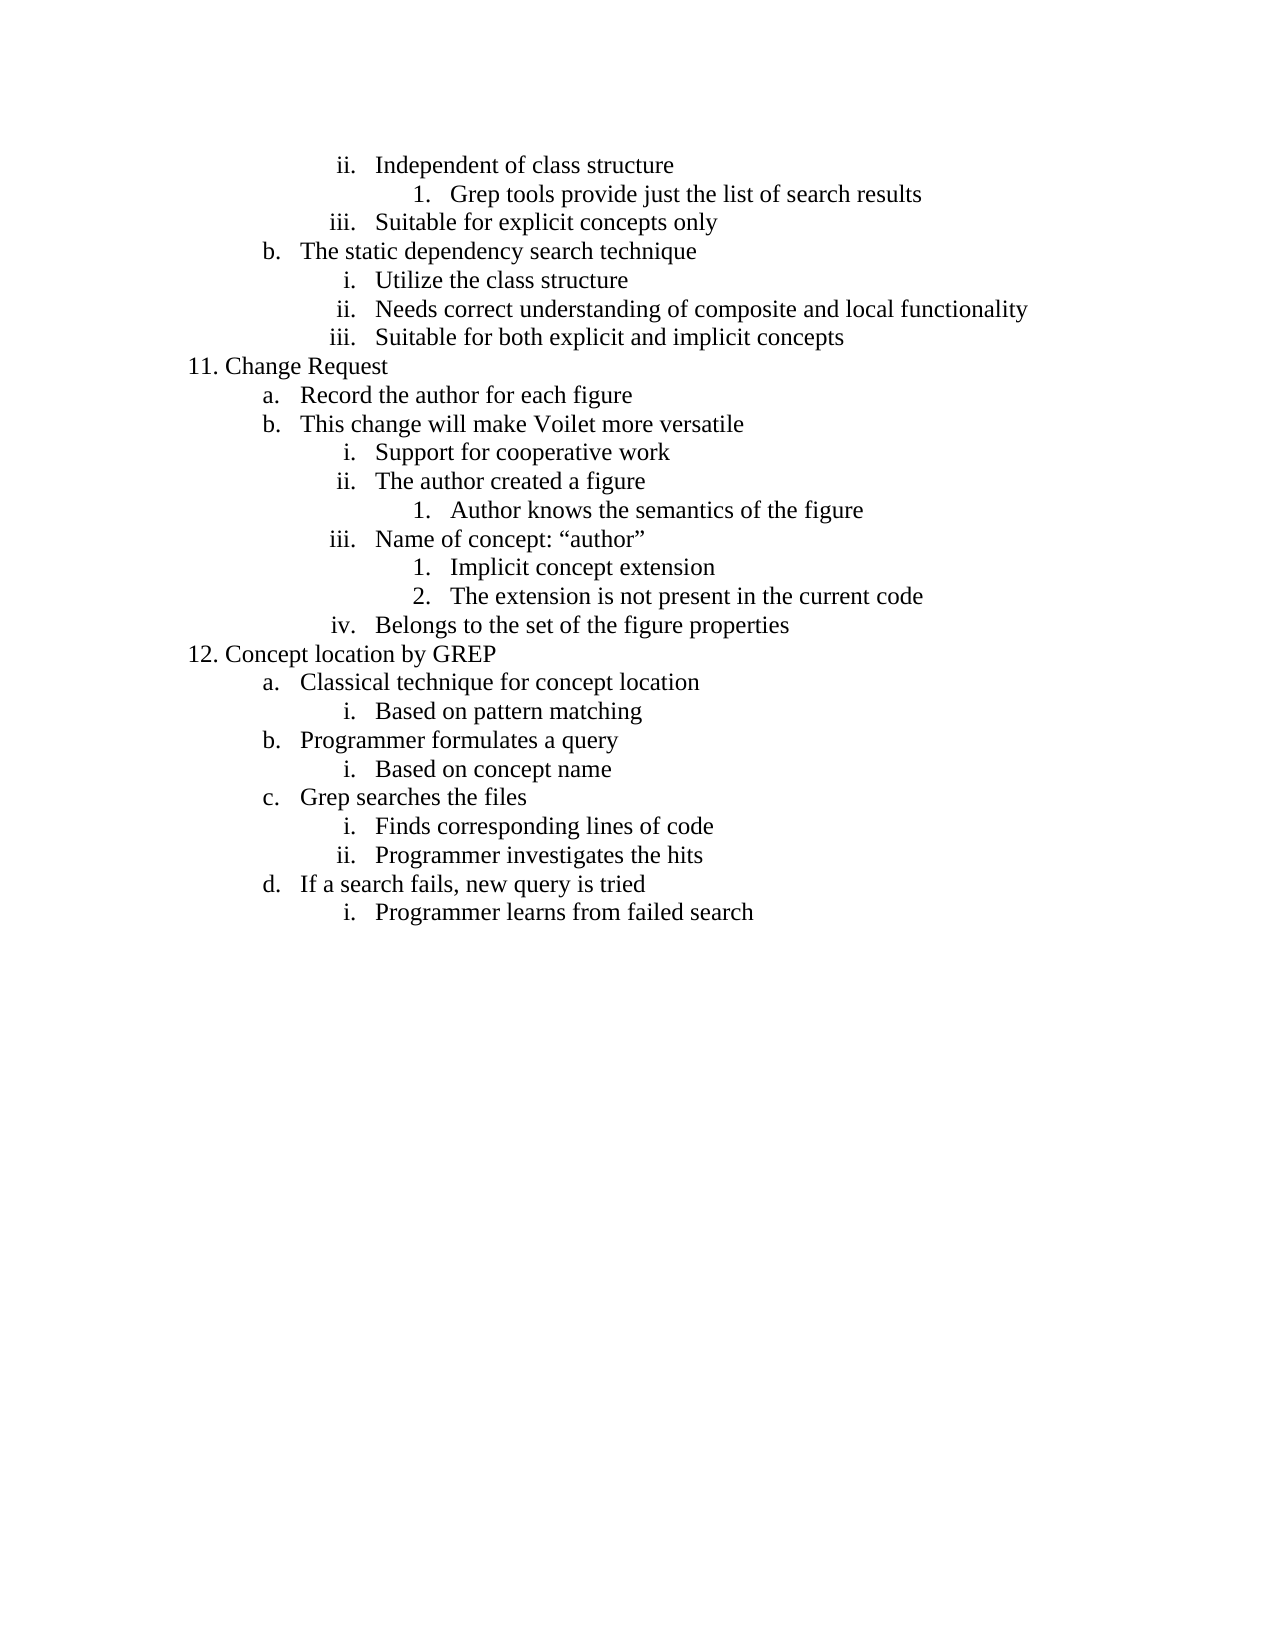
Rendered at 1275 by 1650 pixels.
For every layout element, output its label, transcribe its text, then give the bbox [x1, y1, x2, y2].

list Suitable for explicit concepts only [356, 207, 1125, 236]
list Finds corresponding lines of code [356, 811, 1125, 840]
list The author created a figure [356, 466, 1125, 495]
list Independent of class structure [356, 150, 1125, 179]
list Based on pattern matching [356, 696, 1125, 725]
list Implicit concept extension [412, 552, 1125, 581]
list Author knows the semantics of the figure [412, 495, 1125, 524]
list Programmer investigates the hits [356, 840, 1125, 869]
list Belongs to the set of the figure properties [356, 610, 1125, 639]
list Record the author for each figure [262, 380, 1125, 409]
list Name of concept: “author” [356, 524, 1125, 552]
list Support for cooperative work [356, 437, 1125, 466]
list Grep tools provide just the list of search results [412, 179, 1125, 207]
list This change will make Voilet more versatile [262, 409, 1125, 437]
list The extension is not present in the current code [412, 581, 1125, 610]
list Based on concept name [356, 754, 1125, 782]
list Concept location by GREP [187, 639, 1125, 667]
list If a search fails, new query is tried [262, 869, 1125, 897]
list Grep searches the files [262, 782, 1125, 811]
list The static dependency search technique [262, 236, 1125, 265]
list Programmer learns from failed search [356, 897, 1125, 926]
list Utilize the class structure [356, 265, 1125, 294]
list Suitable for both explicit and implicit concepts [356, 322, 1125, 351]
list Needs correct understanding of composite and local functionality [356, 294, 1125, 322]
list Programmer formulates a query [262, 725, 1125, 754]
list Change Request [187, 351, 1125, 380]
list Classical technique for concept location [262, 667, 1125, 696]
